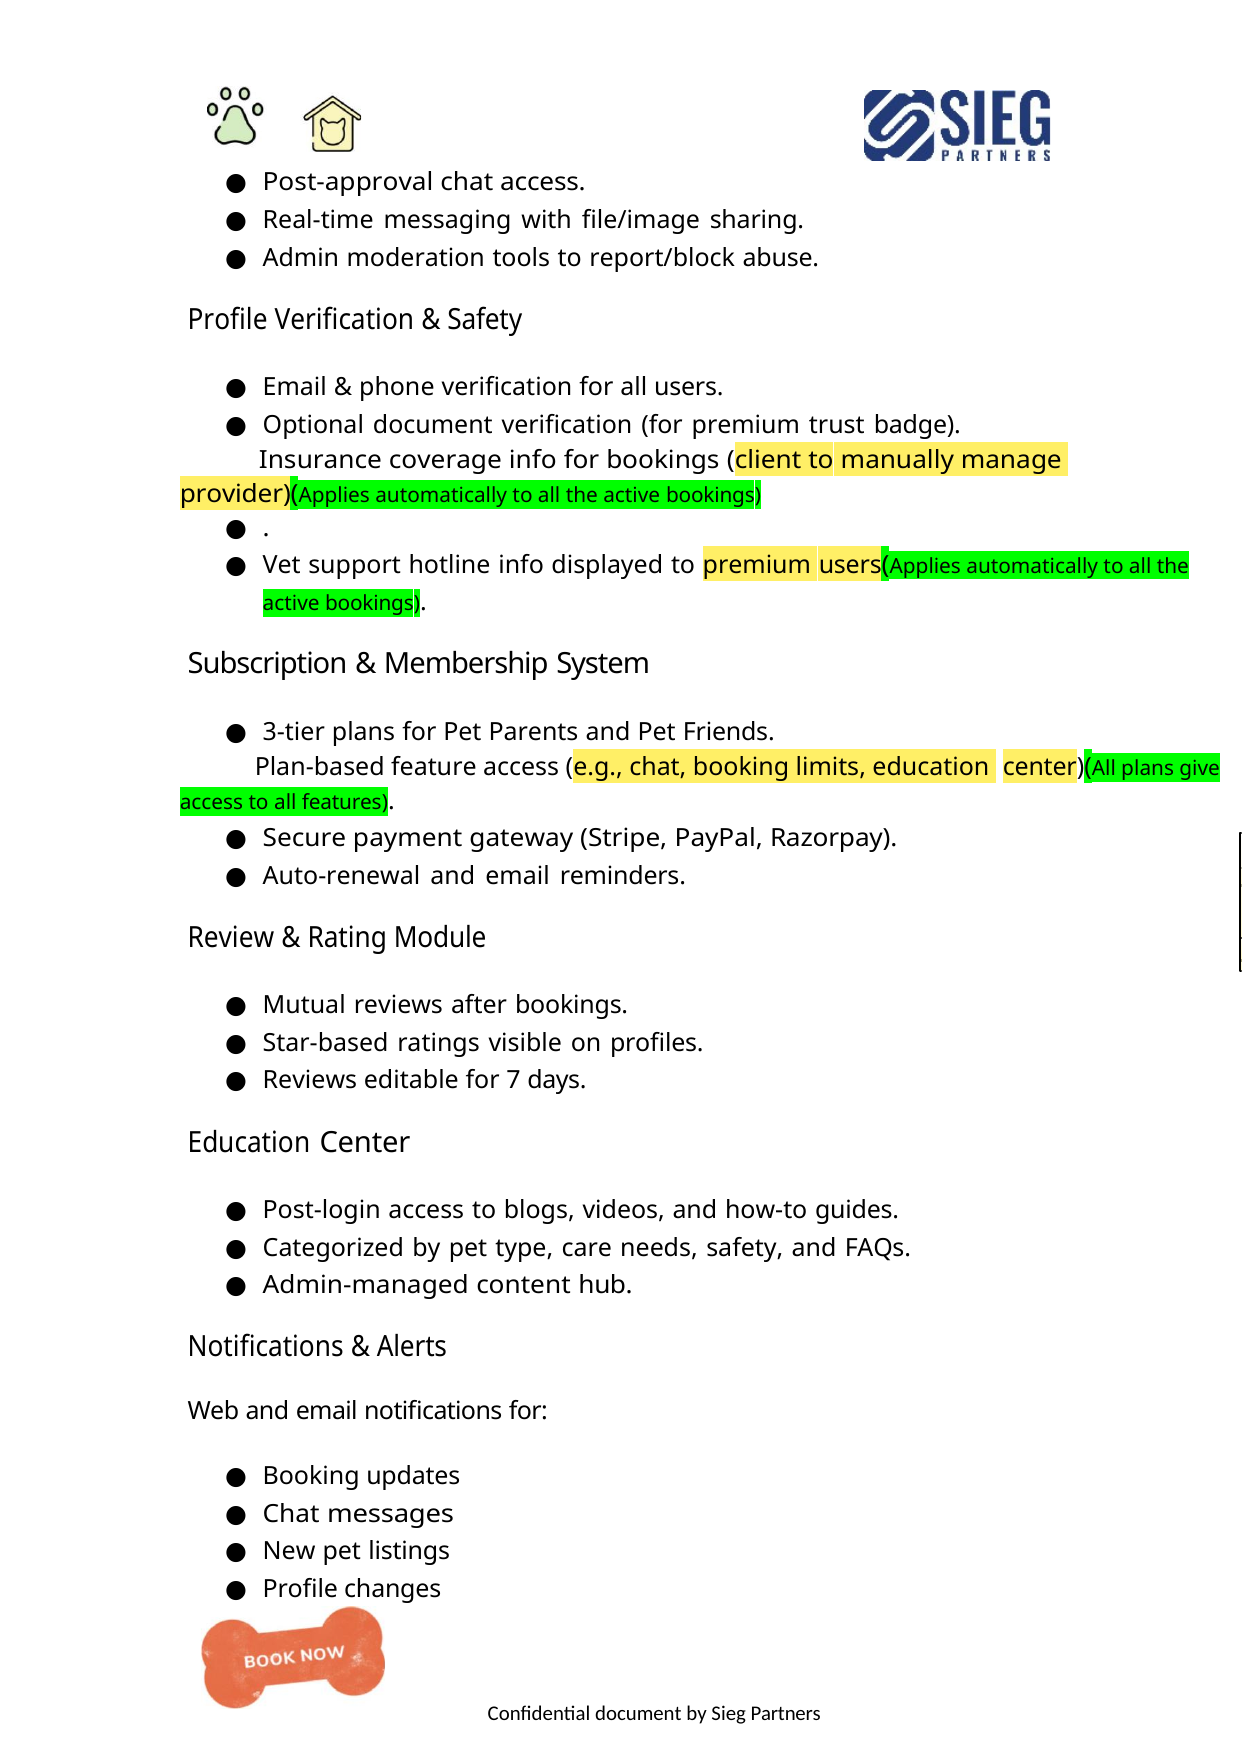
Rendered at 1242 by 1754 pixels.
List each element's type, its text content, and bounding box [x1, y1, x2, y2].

subtitle Education Center [187, 1121, 1227, 1161]
list Admin-managed content hub. [225, 1263, 1227, 1301]
list Real-time messaging with file/image sharing. [225, 198, 1227, 236]
picture [207, 86, 362, 152]
subtitle Subscription & Membership System [187, 643, 1227, 682]
list Star-based ratings visible on profiles. [225, 1021, 1227, 1059]
picture [864, 90, 1050, 160]
text Insurance coverage info for bookings (client to manually manage provider)(Applies automatically to all the active bookings) [34, 442, 1227, 510]
list Secure payment gateway (Stripe, PayPal, Razorpay). [225, 817, 1227, 854]
list Auto-renewal and email reminders. [225, 854, 1227, 892]
list Post-login access to blogs, videos, and how-to guides. [225, 1188, 1227, 1226]
list 3-tier plans for Pet Parents and Pet Friends. [225, 710, 1227, 748]
list Profile changes [225, 1567, 1227, 1605]
subtitle Profile Verification & Safety [187, 298, 1227, 338]
list New pet listings [225, 1529, 1227, 1567]
list . [225, 510, 1090, 543]
list Reviews editable for 7 days. [225, 1059, 1227, 1097]
list Mutual reviews after bookings. [225, 983, 1227, 1021]
list Booking updates [225, 1454, 1227, 1492]
list Chat messages [225, 1492, 1227, 1529]
list Email & phone verification for all users. [225, 365, 1227, 403]
list Categorized by pet type, care needs, safety, and FAQs. [225, 1226, 1227, 1263]
subtitle Notifications & Alerts [187, 1326, 1227, 1365]
subtitle Review & Rating Module [187, 916, 1227, 956]
list Vet support hotline info displayed to premium users(Applies automatically to all the active bookings). [225, 543, 1227, 618]
list Post-approval chat access. [225, 160, 1227, 198]
picture [200, 1606, 386, 1709]
text Plan-based feature access (e.g., chat, booking limits, education center)(All plans give access to all features). [179, 749, 1227, 817]
list Admin moderation tools to report/block abuse. [225, 236, 1227, 274]
text Web and email notifications for: [187, 1393, 1227, 1427]
list Optional document verification (for premium trust badge). [225, 403, 1227, 441]
